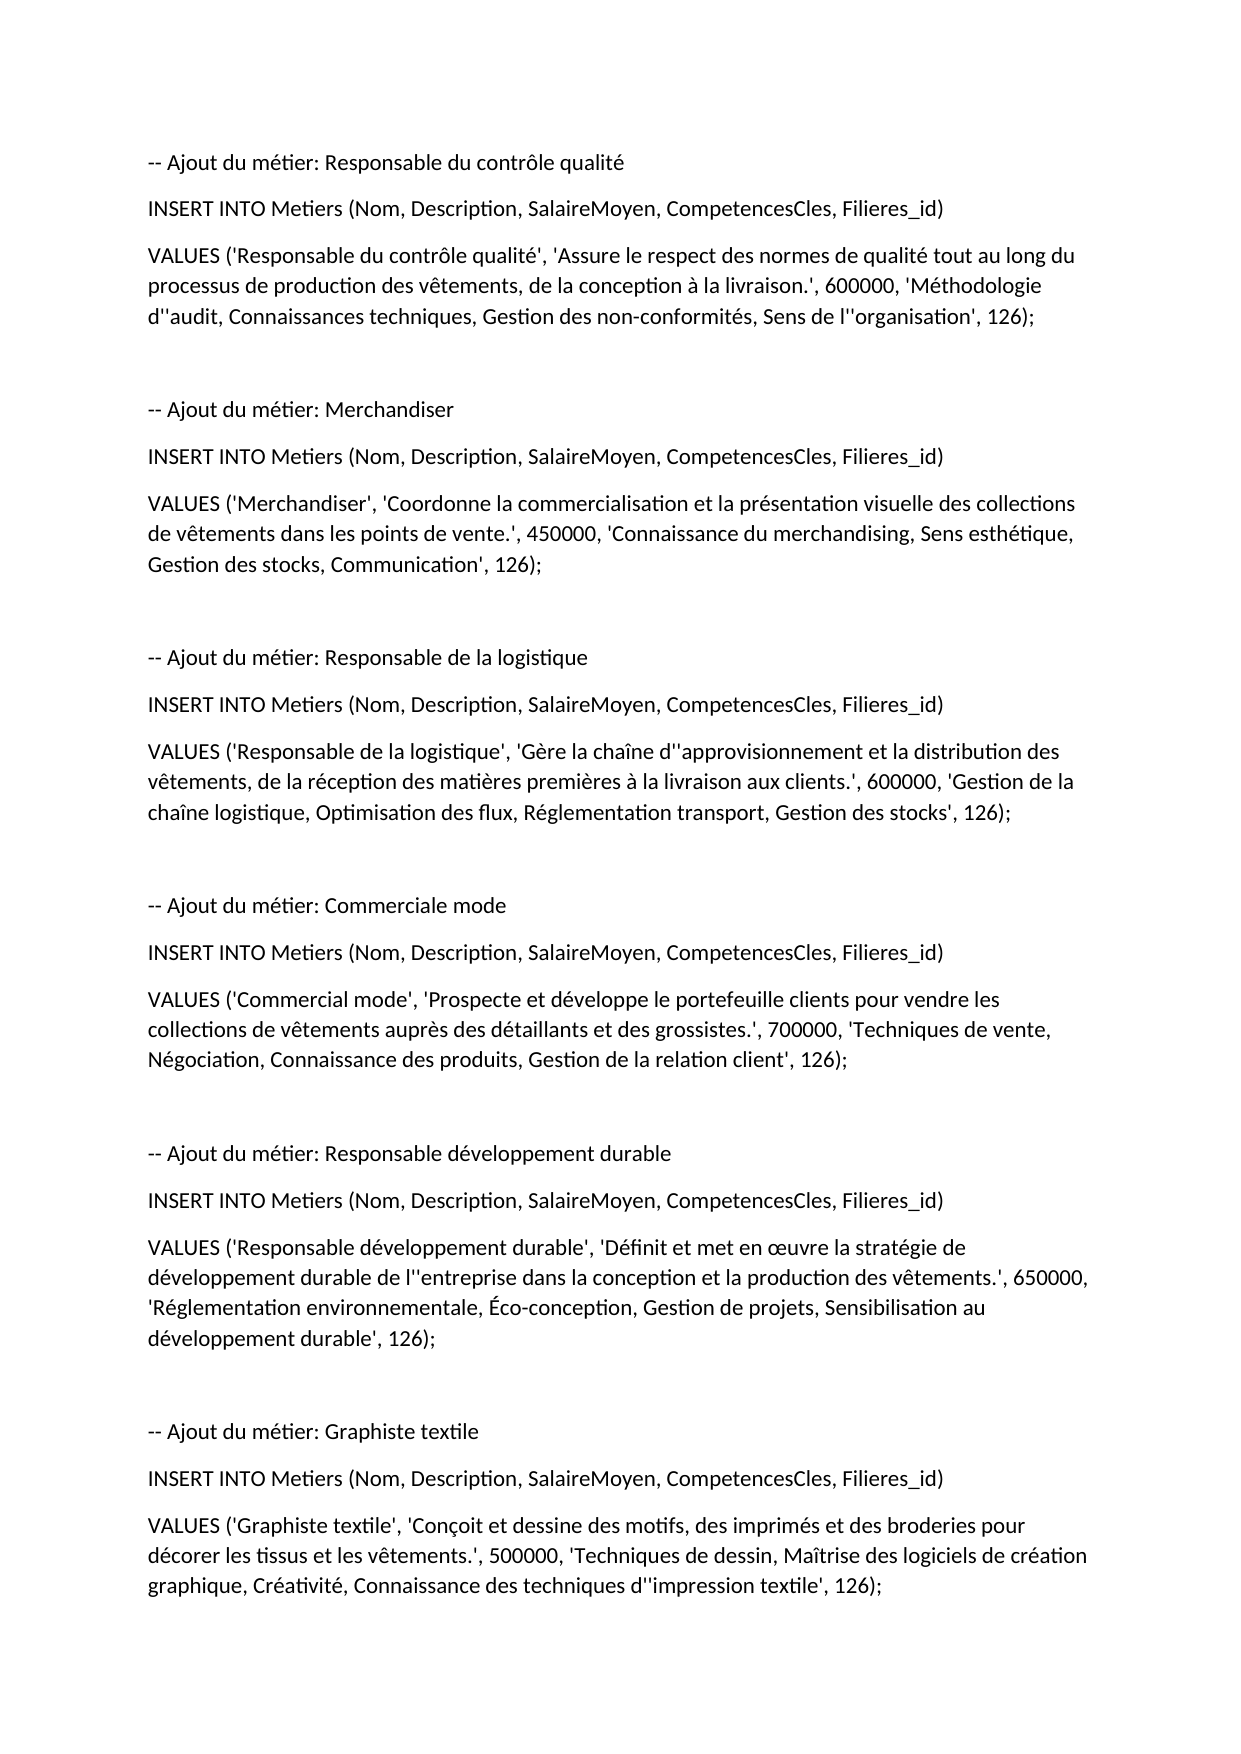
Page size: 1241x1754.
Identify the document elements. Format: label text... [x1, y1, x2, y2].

text VALUES ('Responsable de la logistique', 'Gère la chaîne d''approvisionnement et la distribution des vêtements, de la réception des matières premières à la livraison aux clients.', 600000, 'Gestion de la chaîne logistique, Optimisation des flux, Réglementation transport, Gestion des stocks', 126); [148, 737, 1093, 826]
text INSERT INTO Metiers (Nom, Description, SalaireMoyen, CompetencesCles, Filieres_id) [148, 1186, 1093, 1214]
text INSERT INTO Metiers (Nom, Description, SalaireMoyen, CompetencesCles, Filieres_id) [148, 1464, 1093, 1492]
text -- Ajout du métier: Responsable développement durable [148, 1139, 1093, 1167]
text -- Ajout du métier: Responsable du contrôle qualité [148, 148, 1093, 176]
text -- Ajout du métier: Responsable de la logistique [148, 643, 1093, 671]
text INSERT INTO Metiers (Nom, Description, SalaireMoyen, CompetencesCles, Filieres_id) [148, 194, 1093, 222]
text VALUES ('Graphiste textile', 'Conçoit et dessine des motifs, des imprimés et des broderies pour décorer les tissus et les vêtements.', 500000, 'Techniques de dessin, Maîtrise des logiciels de création graphique, Créativité, Connaissance des techniques d''impression textile', 126); [148, 1511, 1093, 1599]
text -- Ajout du métier: Commerciale mode [148, 891, 1093, 919]
text VALUES ('Merchandiser', 'Coordonne la commercialisation et la présentation visuelle des collections de vêtements dans les points de vente.', 450000, 'Connaissance du merchandising, Sens esthétique, Gestion des stocks, Communication', 126); [148, 489, 1093, 578]
text VALUES ('Responsable du contrôle qualité', 'Assure le respect des normes de qualité tout au long du processus de production des vêtements, de la conception à la livraison.', 600000, 'Méthodologie d''audit, Connaissances techniques, Gestion des non-conformités, Sens de l''organisation', 126); [148, 241, 1093, 330]
text -- Ajout du métier: Merchandiser [148, 396, 1093, 423]
text -- Ajout du métier: Graphiste textile [148, 1417, 1093, 1445]
text VALUES ('Commercial mode', 'Prospecte et développe le portefeuille clients pour vendre les collections de vêtements auprès des détaillants et des grossistes.', 700000, 'Techniques de vente, Négociation, Connaissance des produits, Gestion de la relation client', 126); [148, 985, 1093, 1073]
text INSERT INTO Metiers (Nom, Description, SalaireMoyen, CompetencesCles, Filieres_id) [148, 938, 1093, 966]
text INSERT INTO Metiers (Nom, Description, SalaireMoyen, CompetencesCles, Filieres_id) [148, 442, 1093, 470]
text VALUES ('Responsable développement durable', 'Définit et met en œuvre la stratégie de développement durable de l''entreprise dans la conception et la production des vêtements.', 650000, 'Réglementation environnementale, Éco-conception, Gestion de projets, Sensibilisation au développement durable', 126); [148, 1233, 1093, 1352]
text INSERT INTO Metiers (Nom, Description, SalaireMoyen, CompetencesCles, Filieres_id) [148, 690, 1093, 718]
